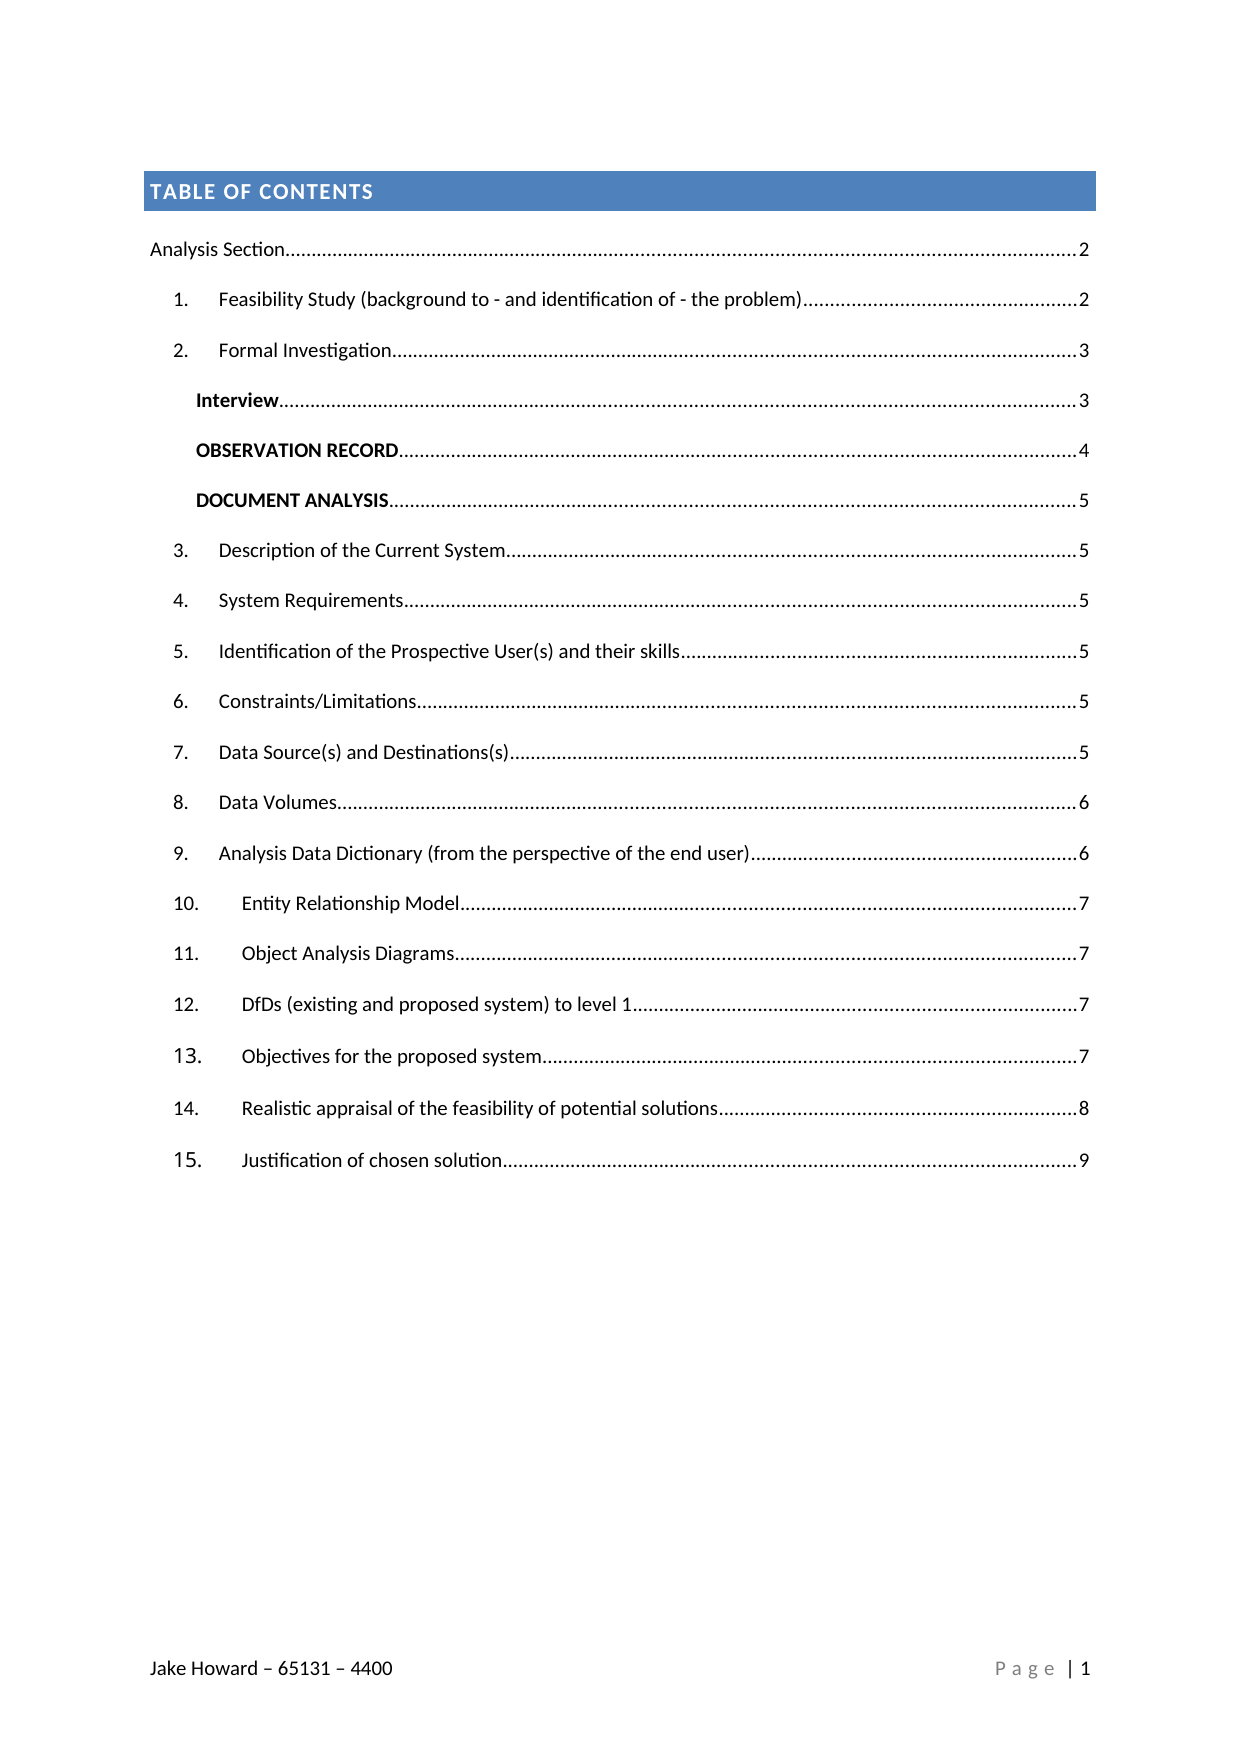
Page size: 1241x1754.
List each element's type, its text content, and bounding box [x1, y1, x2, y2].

text 6. Constraints/Limitations 5 [173, 688, 1090, 714]
text 8. Data Volumes 6 [173, 789, 1090, 815]
text 7. Data Source(s) and Destinations(s) 5 [173, 739, 1090, 764]
text 14. Realistic appraisal of the feasibility of potential solutions 8 [173, 1095, 1090, 1120]
text 13. Objectives for the proposed system 7 [173, 1041, 1090, 1070]
text 15. Justification of chosen solution 9 [173, 1145, 1090, 1174]
text 10. Entity Relationship Model 7 [173, 890, 1090, 916]
text Interview 3 [196, 387, 1090, 413]
text 2. Formal Investigation 3 [173, 337, 1090, 362]
text OBSERVATION RECORD 4 [196, 437, 1090, 463]
text 9. Analysis Data Dictionary (from the perspective of the end user) 6 [173, 840, 1090, 865]
text DOCUMENT ANALYSIS 5 [196, 487, 1090, 513]
text 1. Feasibility Study (background to - and identification of - the problem) 2 [173, 286, 1090, 312]
text 4. System Requirements 5 [173, 588, 1090, 613]
text 3. Description of the Current System 5 [173, 537, 1090, 563]
subtitle Table of Contents [150, 177, 1090, 205]
text 5. Identification of the Prospective User(s) and their skills 5 [173, 638, 1090, 663]
text Analysis Section 2 [150, 236, 1090, 262]
text 12. DfDs (existing and proposed system) to level 1 7 [173, 991, 1090, 1016]
text 11. Object Analysis Diagrams 7 [173, 941, 1090, 966]
